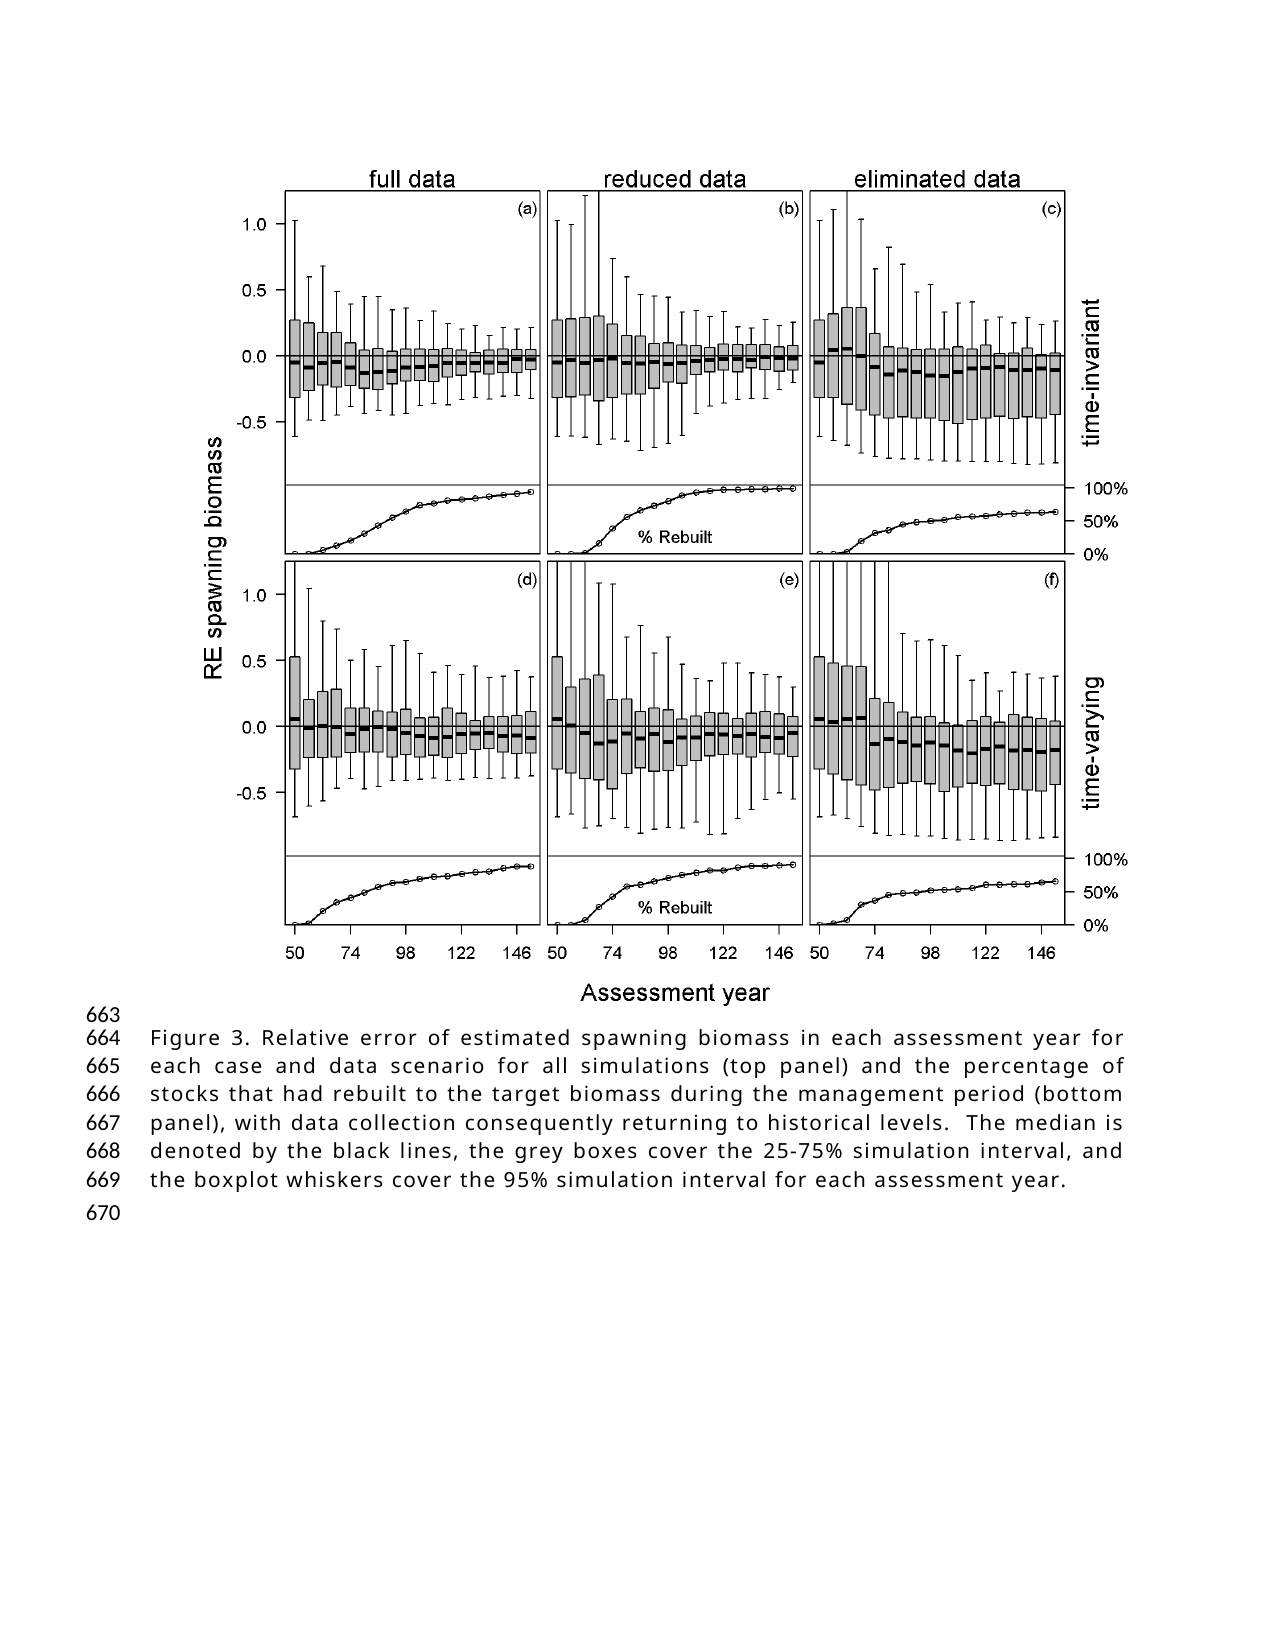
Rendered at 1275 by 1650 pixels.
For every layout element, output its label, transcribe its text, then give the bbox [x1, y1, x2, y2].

subtitle Figure 3. Relative error of estimated spawning biomass in each assessment year for each case and data scenario for all simulations (top panel) and the percentage of stocks that had rebuilt to the target biomass during the management period (bottom panel), with data collection consequently returning to historical levels. The median is denoted by the black lines, the grey boxes cover the 25-75% simulation interval, and the boxplot whiskers cover the 95% simulation interval for each assessment year. [150, 1023, 1125, 1193]
picture [187, 150, 1163, 1023]
